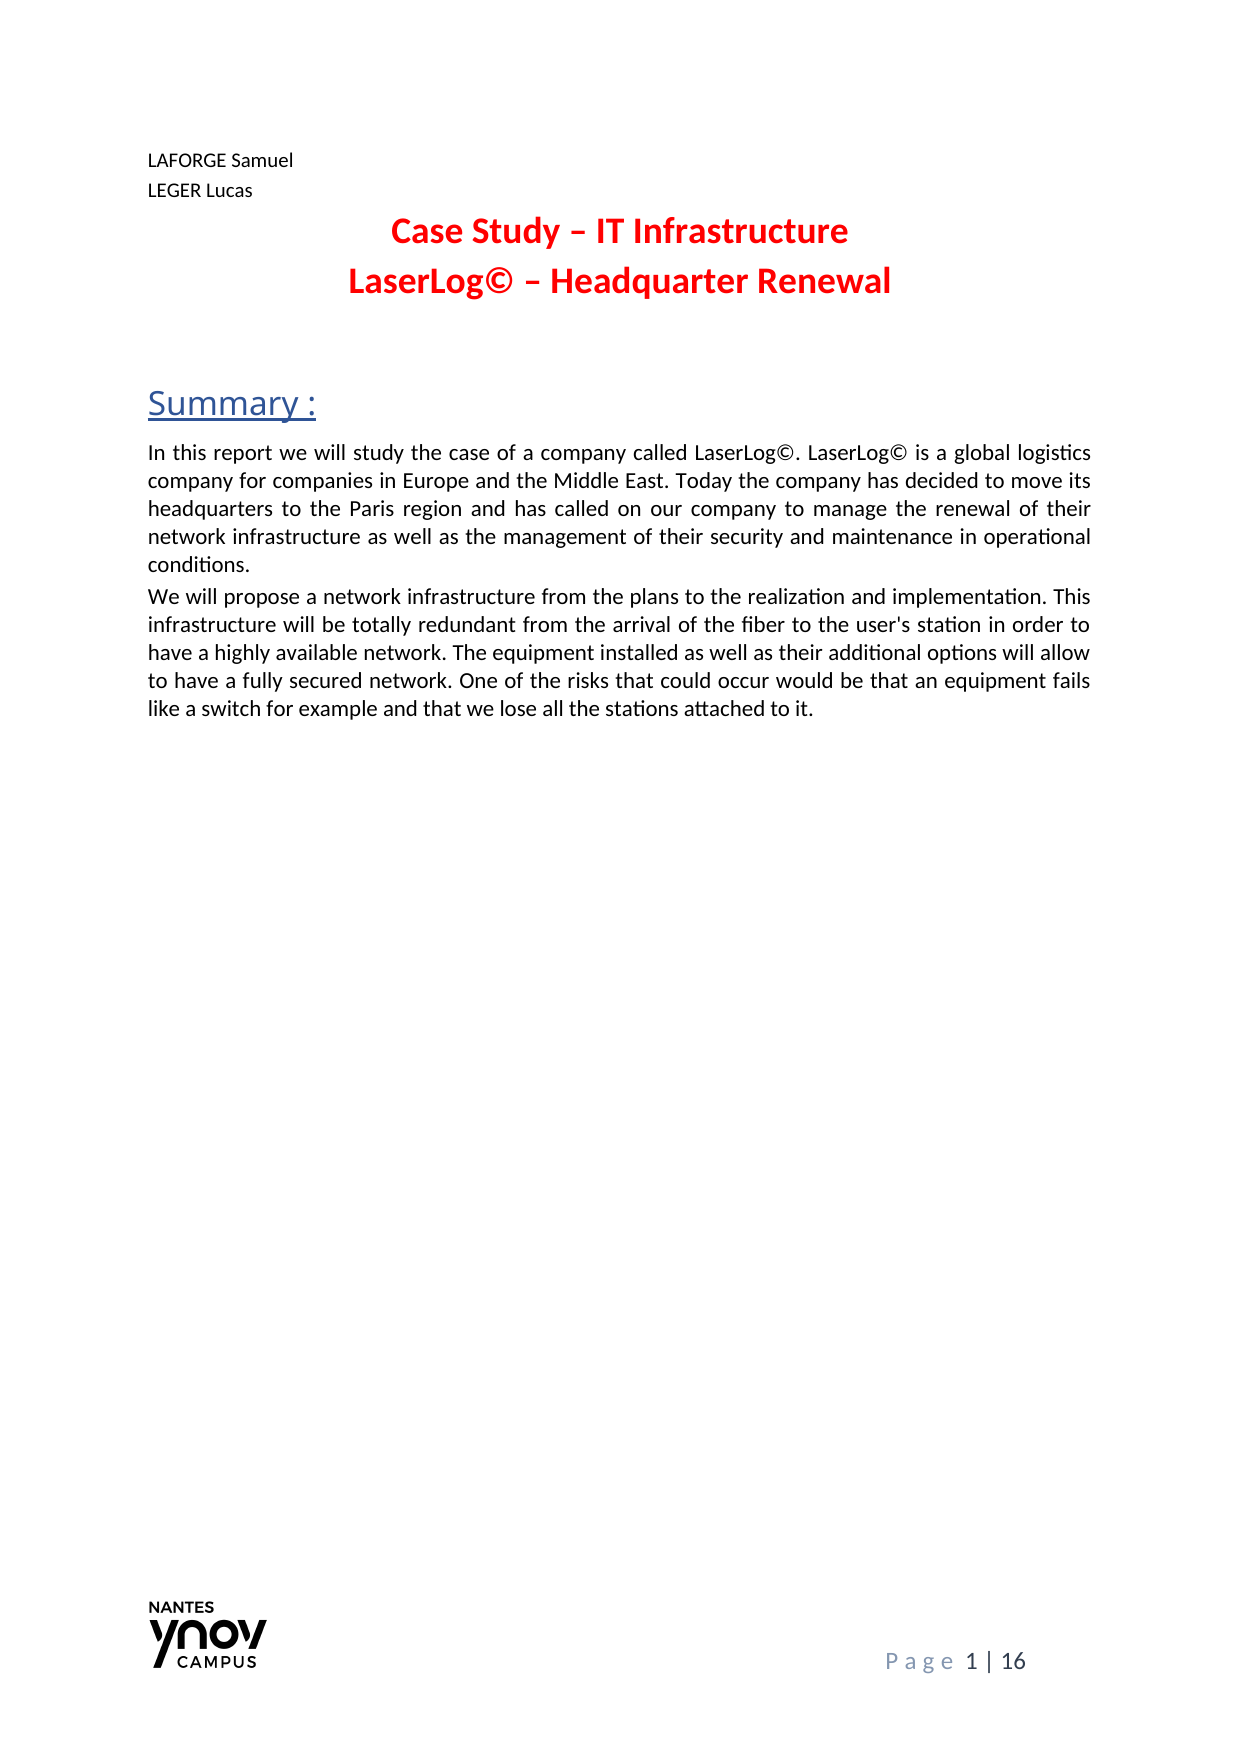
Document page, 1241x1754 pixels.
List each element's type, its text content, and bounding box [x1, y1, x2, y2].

subtitle Summary : [148, 380, 1093, 425]
picture [147, 1600, 269, 1670]
text LAFORGE Samuel [148, 148, 1093, 173]
text LEGER Lucas [148, 177, 1093, 203]
text In this report we will study the case of a company called LaserLog©. LaserLog© is a global logistics company for companies in Europe and the Middle East. Today the company has decided to move its headquarters to the Paris region and has called on our company to manage the renewal of their network infrastructure as well as the management of their security and maintenance in operational conditions. [148, 438, 1093, 578]
text We will propose a network infrastructure from the plans to the realization and implementation. This infrastructure will be totally redundant from the arrival of the fiber to the user's station in order to have a highly available network. The equipment installed as well as their additional options will allow to have a fully secured network. One of the risks that could occur would be that an equipment fails like a switch for example and that we lose all the stations attached to it. [148, 582, 1093, 722]
text LaserLog© – Headquarter Renewal [148, 257, 1093, 303]
text Case Study – IT Infrastructure [148, 207, 1093, 253]
